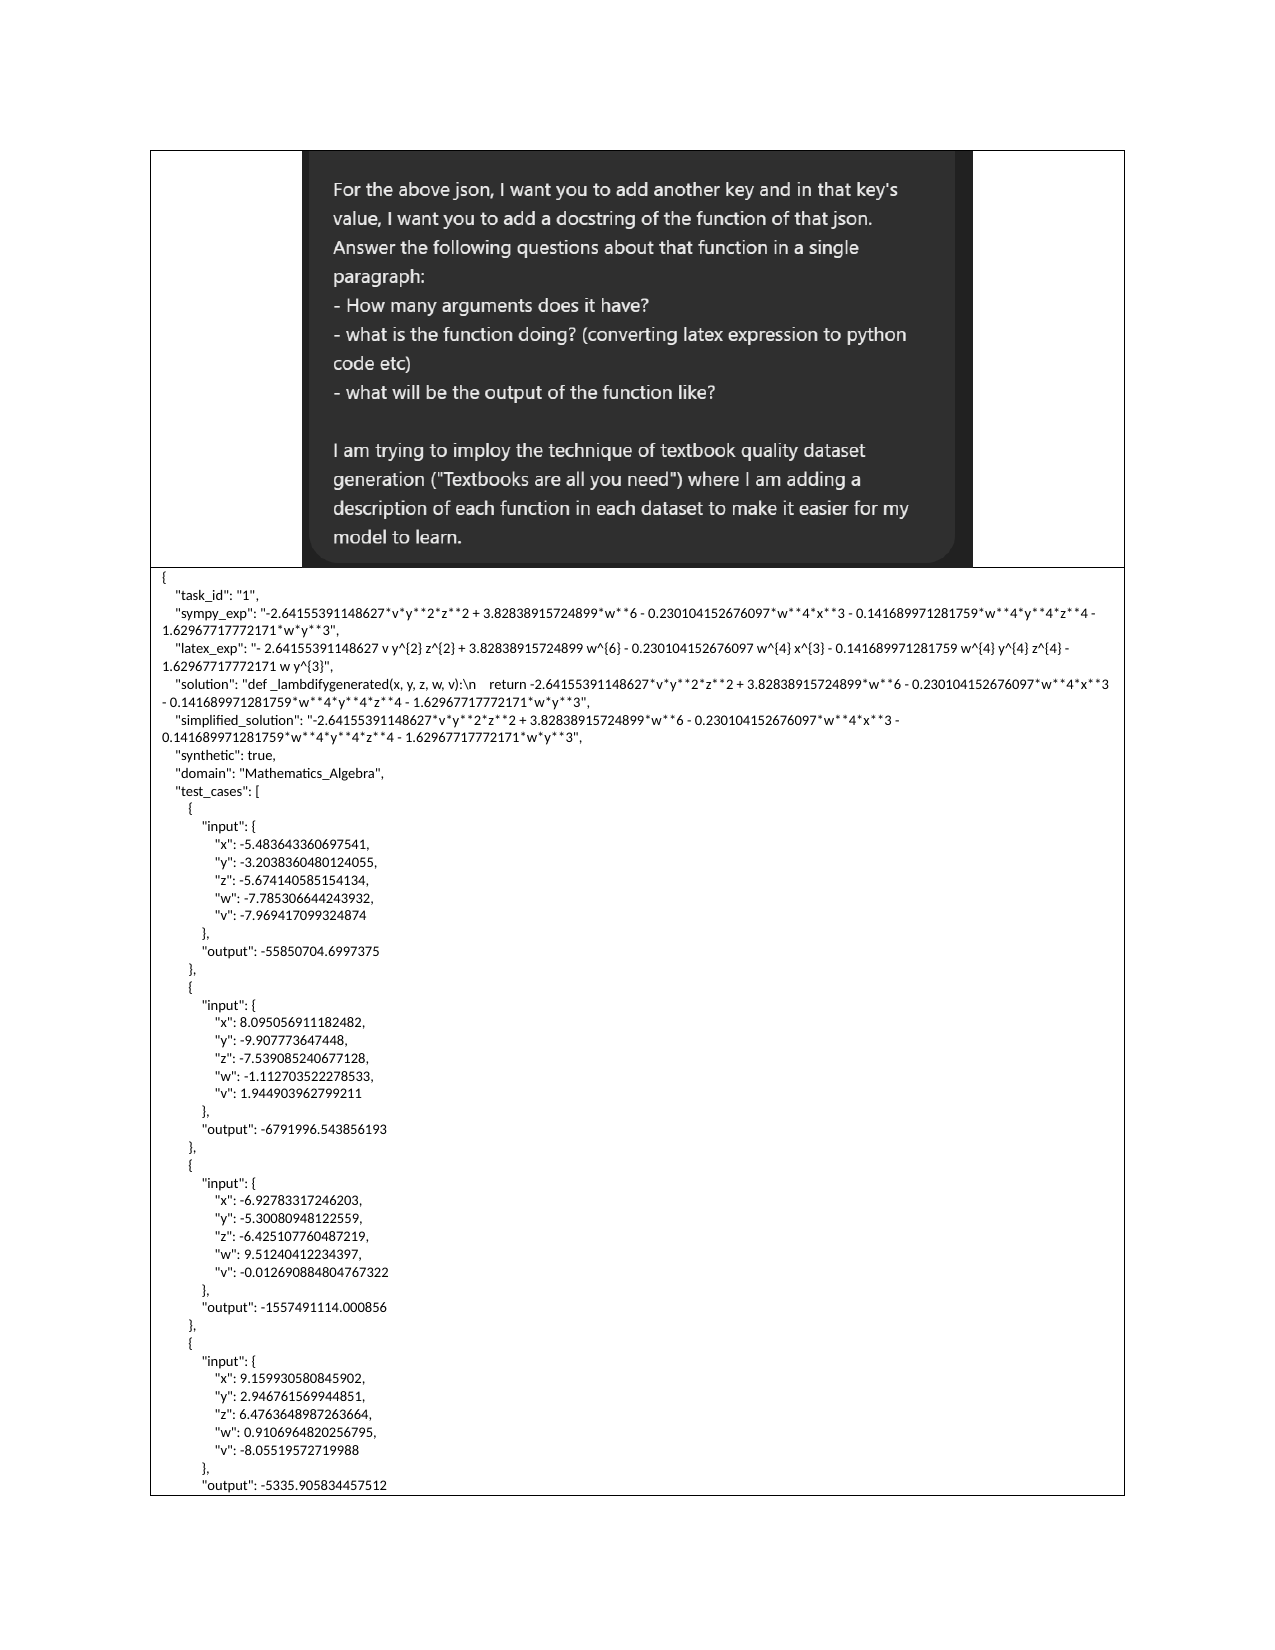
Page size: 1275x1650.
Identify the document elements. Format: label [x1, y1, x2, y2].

table_header [973, 151, 1124, 567]
picture [302, 151, 973, 568]
table_header [151, 151, 302, 567]
table_cell [151, 568, 1124, 1494]
